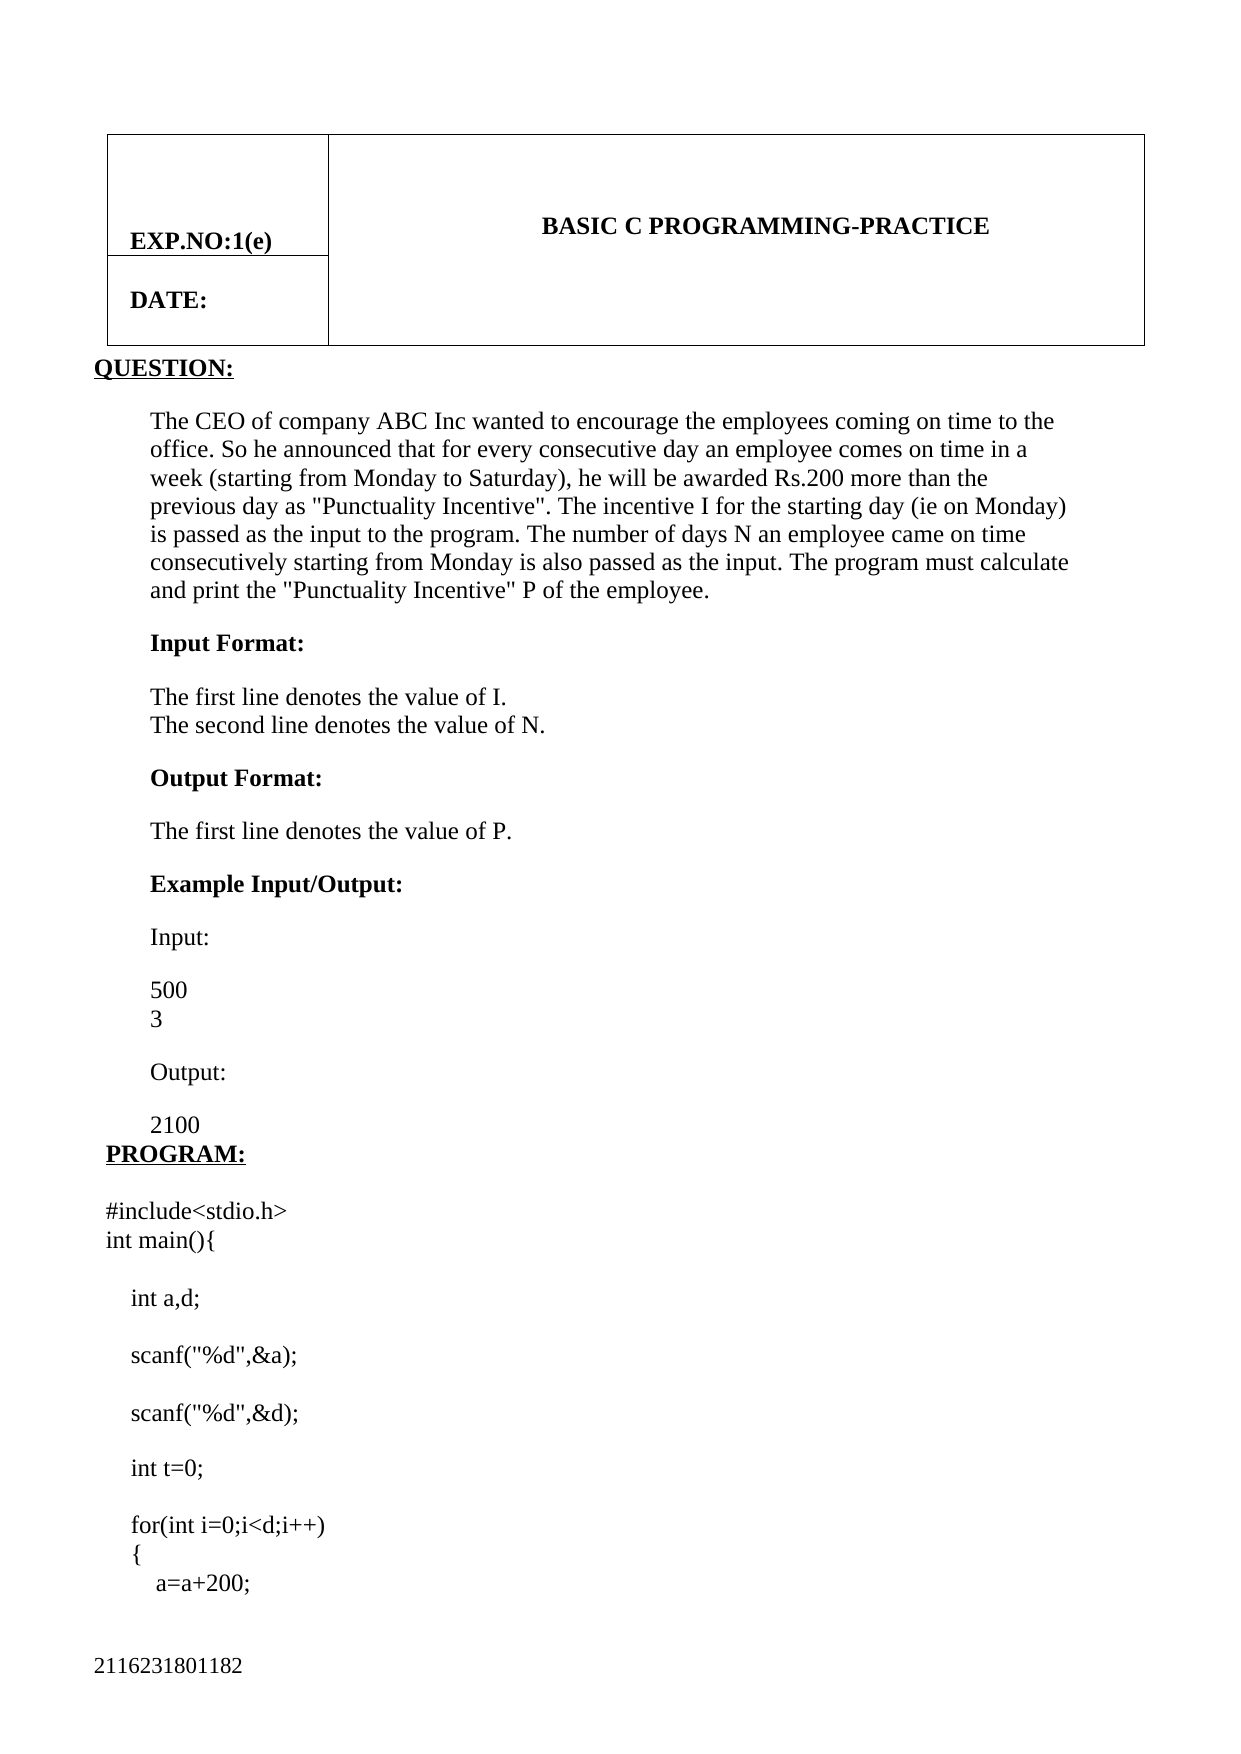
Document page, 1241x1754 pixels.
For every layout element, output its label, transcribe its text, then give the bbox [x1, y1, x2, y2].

text Input Format: [150, 629, 1080, 657]
text The first line denotes the value of P. [150, 817, 1080, 845]
text scanf("%d",&d); [106, 1398, 1155, 1426]
table_cell DATE: [108, 256, 328, 344]
text int main(){ [106, 1225, 1155, 1254]
text int a,d; [106, 1283, 1155, 1311]
table_header EXP.NO:1(e) [108, 135, 328, 254]
text Input: [150, 923, 1080, 951]
text The CEO of company ABC Inc wanted to encourage the employees coming on time to the office. So he announced that for every consecutive day an employee comes on time in a week (starting from Monday to Saturday), he will be awarded Rs.200 more than the previous day as "Punctuality Incentive". The incentive I for the starting day (ie on Monday) is passed as the input to the program. The number of days N an employee came on time consecutively starting from Monday is also passed as the input. The program must calculate and print the "Punctuality Incentive" P of the employee. [150, 407, 1080, 604]
text for(int i=0;i<d;i++) [106, 1510, 1155, 1539]
text Example Input/Output: [150, 870, 1080, 898]
text int t=0; [106, 1453, 1155, 1481]
text PROGRAM: [106, 1139, 1155, 1168]
text scanf("%d",&a); [106, 1340, 1155, 1369]
text #include<stdio.h> [106, 1196, 1155, 1225]
text 500 3 [150, 976, 1080, 1033]
text Output: [150, 1058, 1080, 1086]
text { [106, 1539, 1155, 1568]
text 2100 [150, 1111, 1080, 1139]
text The first line denotes the value of I. The second line denotes the value of N. [150, 682, 1080, 739]
text Output Format: [150, 764, 1080, 792]
text QUESTION: [94, 353, 1155, 382]
table_header BASIC C PROGRAMMING-PRACTICE [329, 135, 1144, 344]
text a=a+200; [106, 1568, 1155, 1596]
